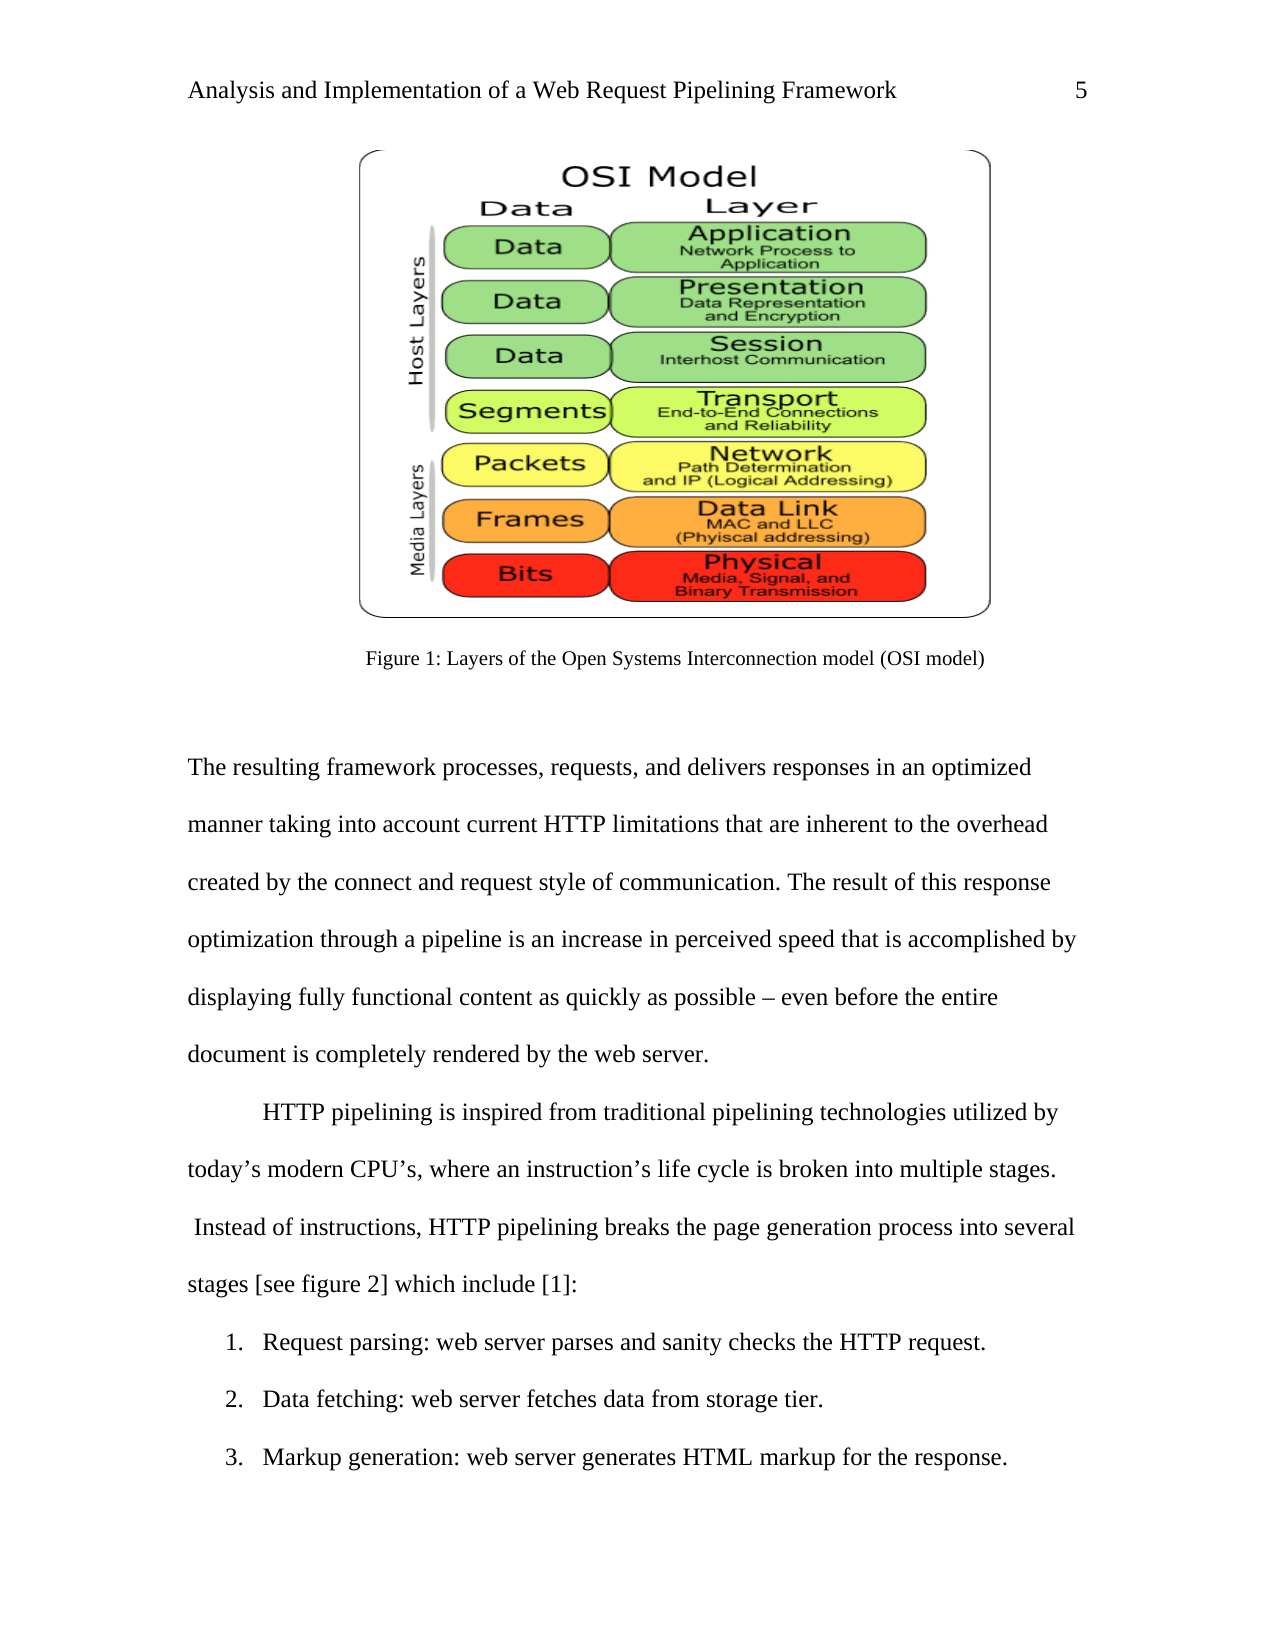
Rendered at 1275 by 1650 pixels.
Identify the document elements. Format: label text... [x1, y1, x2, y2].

text The resulting framework processes, requests, and delivers responses in an optimized manner taking into account current HTTP limitations that are inherent to the overhead created by the connect and request style of communication. The result of this response optimization through a pipeline is an increase in perceived speed that is accomplished by displaying fully functional content as quickly as possible – even before the entire document is completely rendered by the web server. [187, 752, 1087, 1068]
list Data fetching: web server fetches data from storage tier. [225, 1384, 1087, 1413]
picture [359, 150, 991, 618]
text Figure 1: Layers of the Open Systems Interconnection model (OSI model) [187, 646, 1087, 670]
list Request parsing: web server parses and sanity checks the HTTP request. [225, 1327, 1087, 1355]
text Instead of instructions, HTTP pipelining breaks the page generation process into several stages [see figure 2] which include [1]: [187, 1212, 1087, 1298]
list Markup generation: web server generates HTML markup for the response. [225, 1442, 1087, 1470]
text HTTP pipelining is inspired from traditional pipelining technologies utilized by today’s modern CPU’s, where an instruction’s life cycle is broken into multiple stages. [187, 1097, 1087, 1183]
